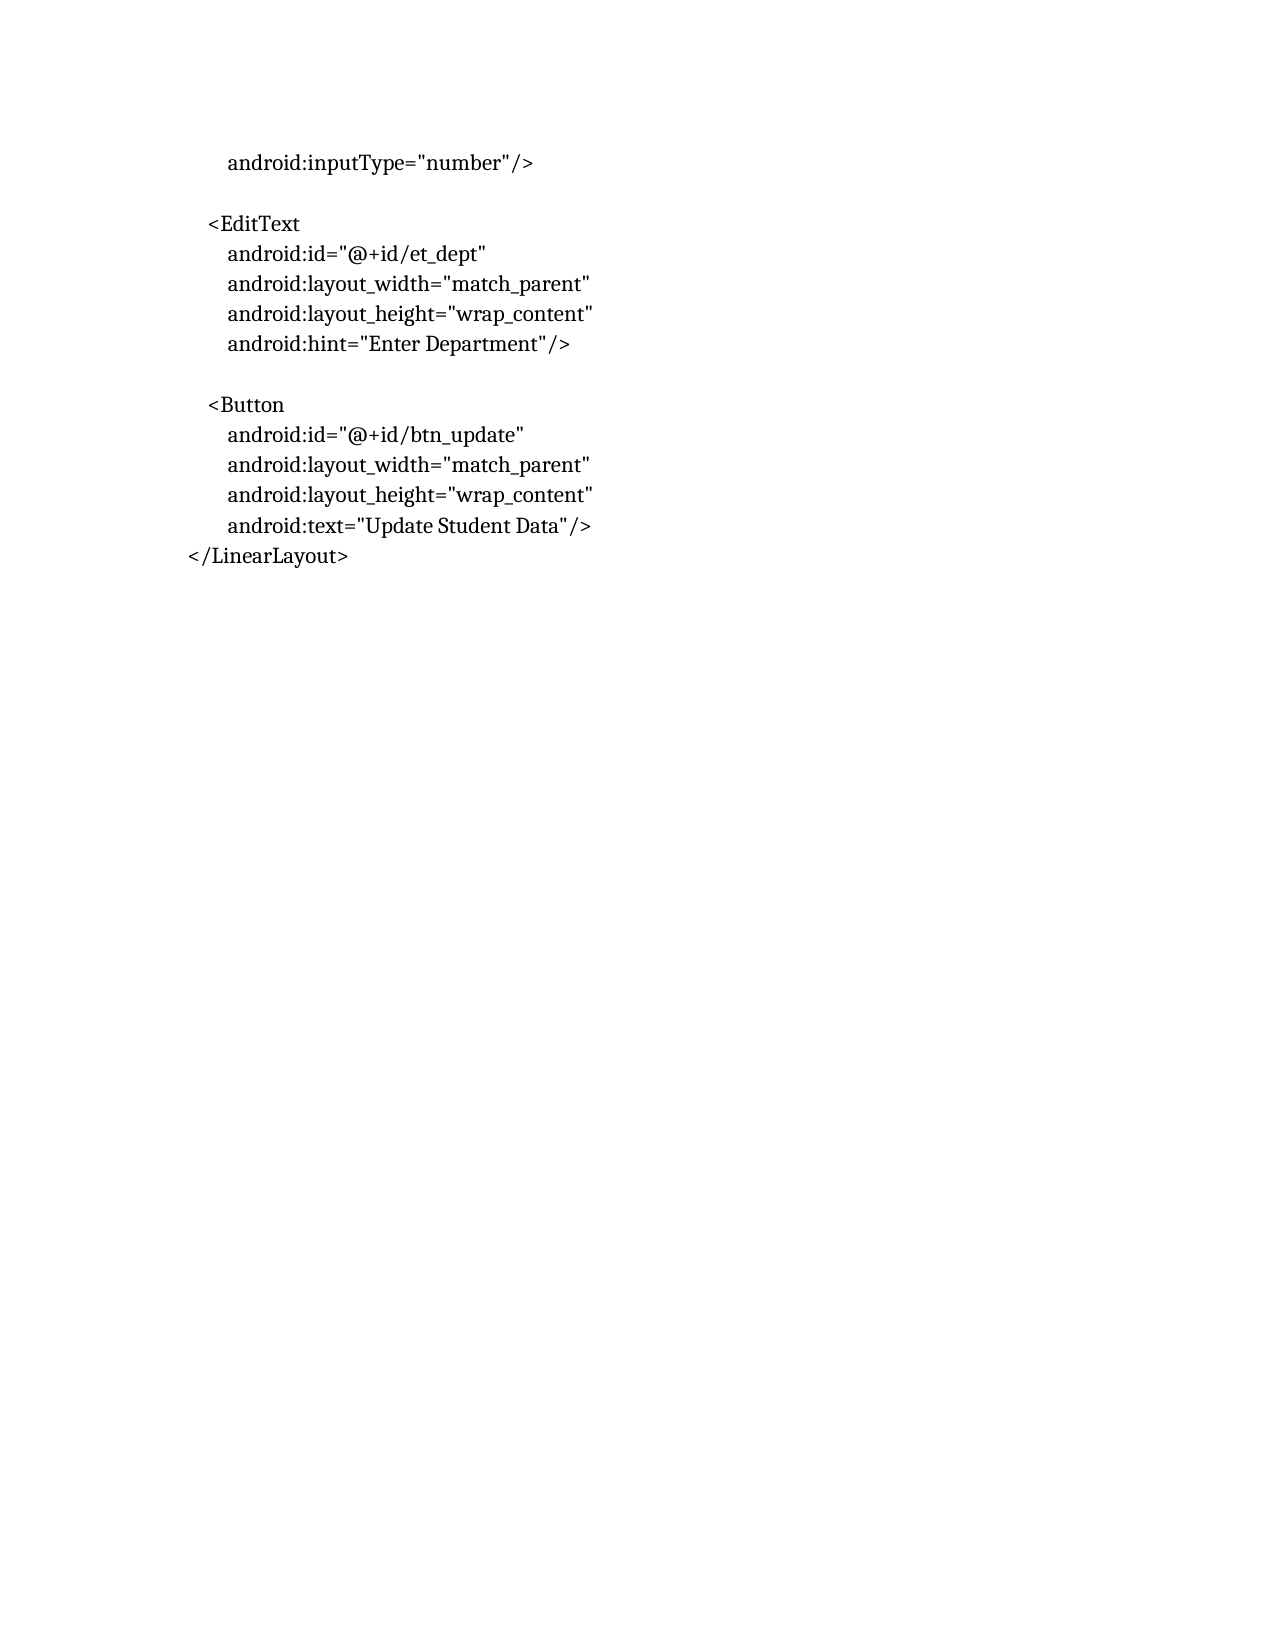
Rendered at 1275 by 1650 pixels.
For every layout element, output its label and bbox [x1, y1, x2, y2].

text [187, 150, 1087, 599]
